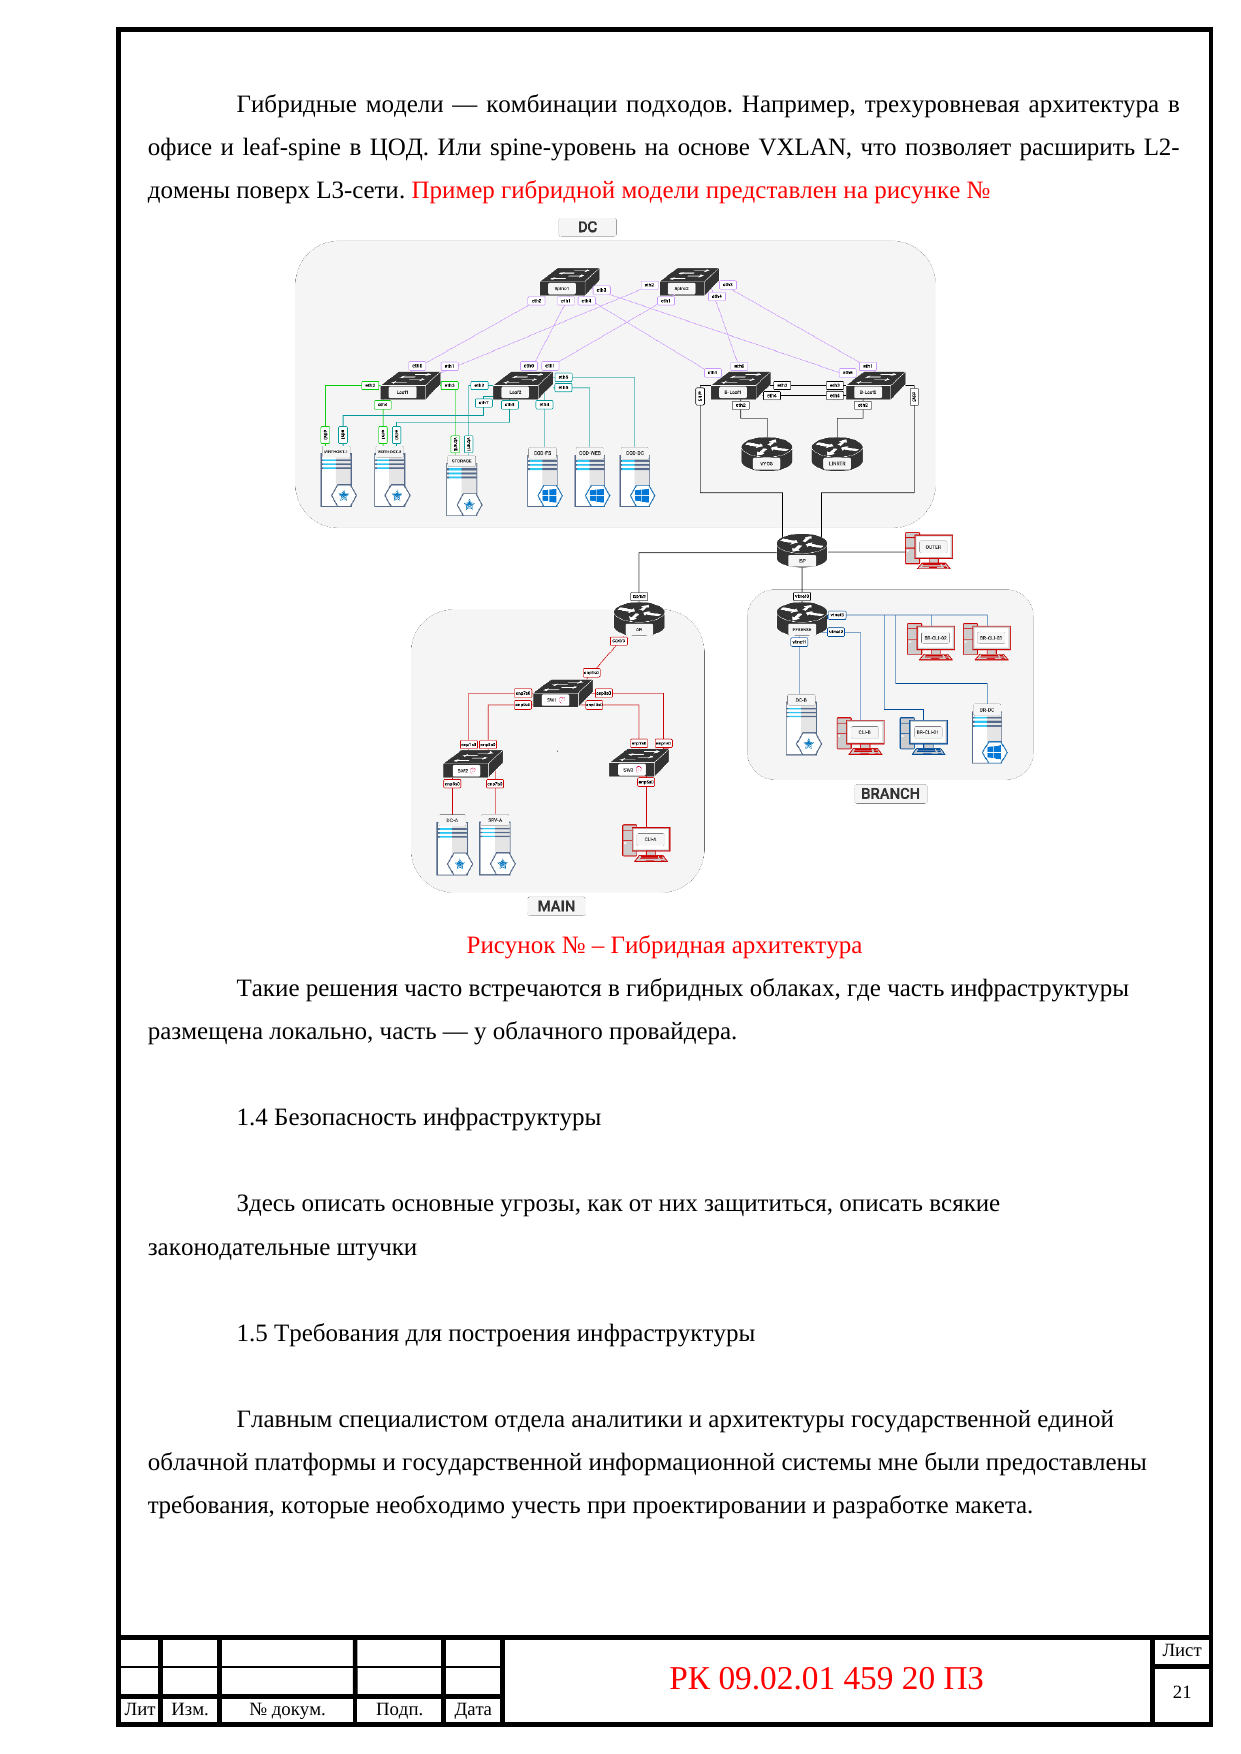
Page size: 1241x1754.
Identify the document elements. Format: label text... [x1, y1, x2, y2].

subtitle 1.4 Безопасность инфраструктуры [236, 1102, 1181, 1131]
picture [295, 218, 1034, 916]
text Здесь описать основные угрозы, как от них защититься, описать всякие законодательные штучки [148, 1188, 1181, 1260]
text Такие решения часто встречаются в гибридных облаках, где часть инфраструктуры размещена локально, часть — у облачного провайдера. [148, 973, 1181, 1045]
text Рисунок № – Гибридная архитектура [148, 930, 1181, 958]
text Главным специалистом отдела аналитики и архитектуры государственной единой облачной платформы и государственной информационной системы мне были предоставлены требования, которые необходимо учесть при проектировании и разработке макета. [148, 1404, 1181, 1519]
list Гибридные модели — комбинации подходов. Например, трехуровневая архитектура в офисе и leaf-spine в ЦОД. Или spine-уровень на основе VXLAN, что позволяет расширить L2-домены поверх L3-сети. Пример гибридной модели представлен на рисунке № [148, 89, 1181, 204]
subtitle 1.5 Требования для построения инфраструктуры [236, 1318, 1181, 1347]
